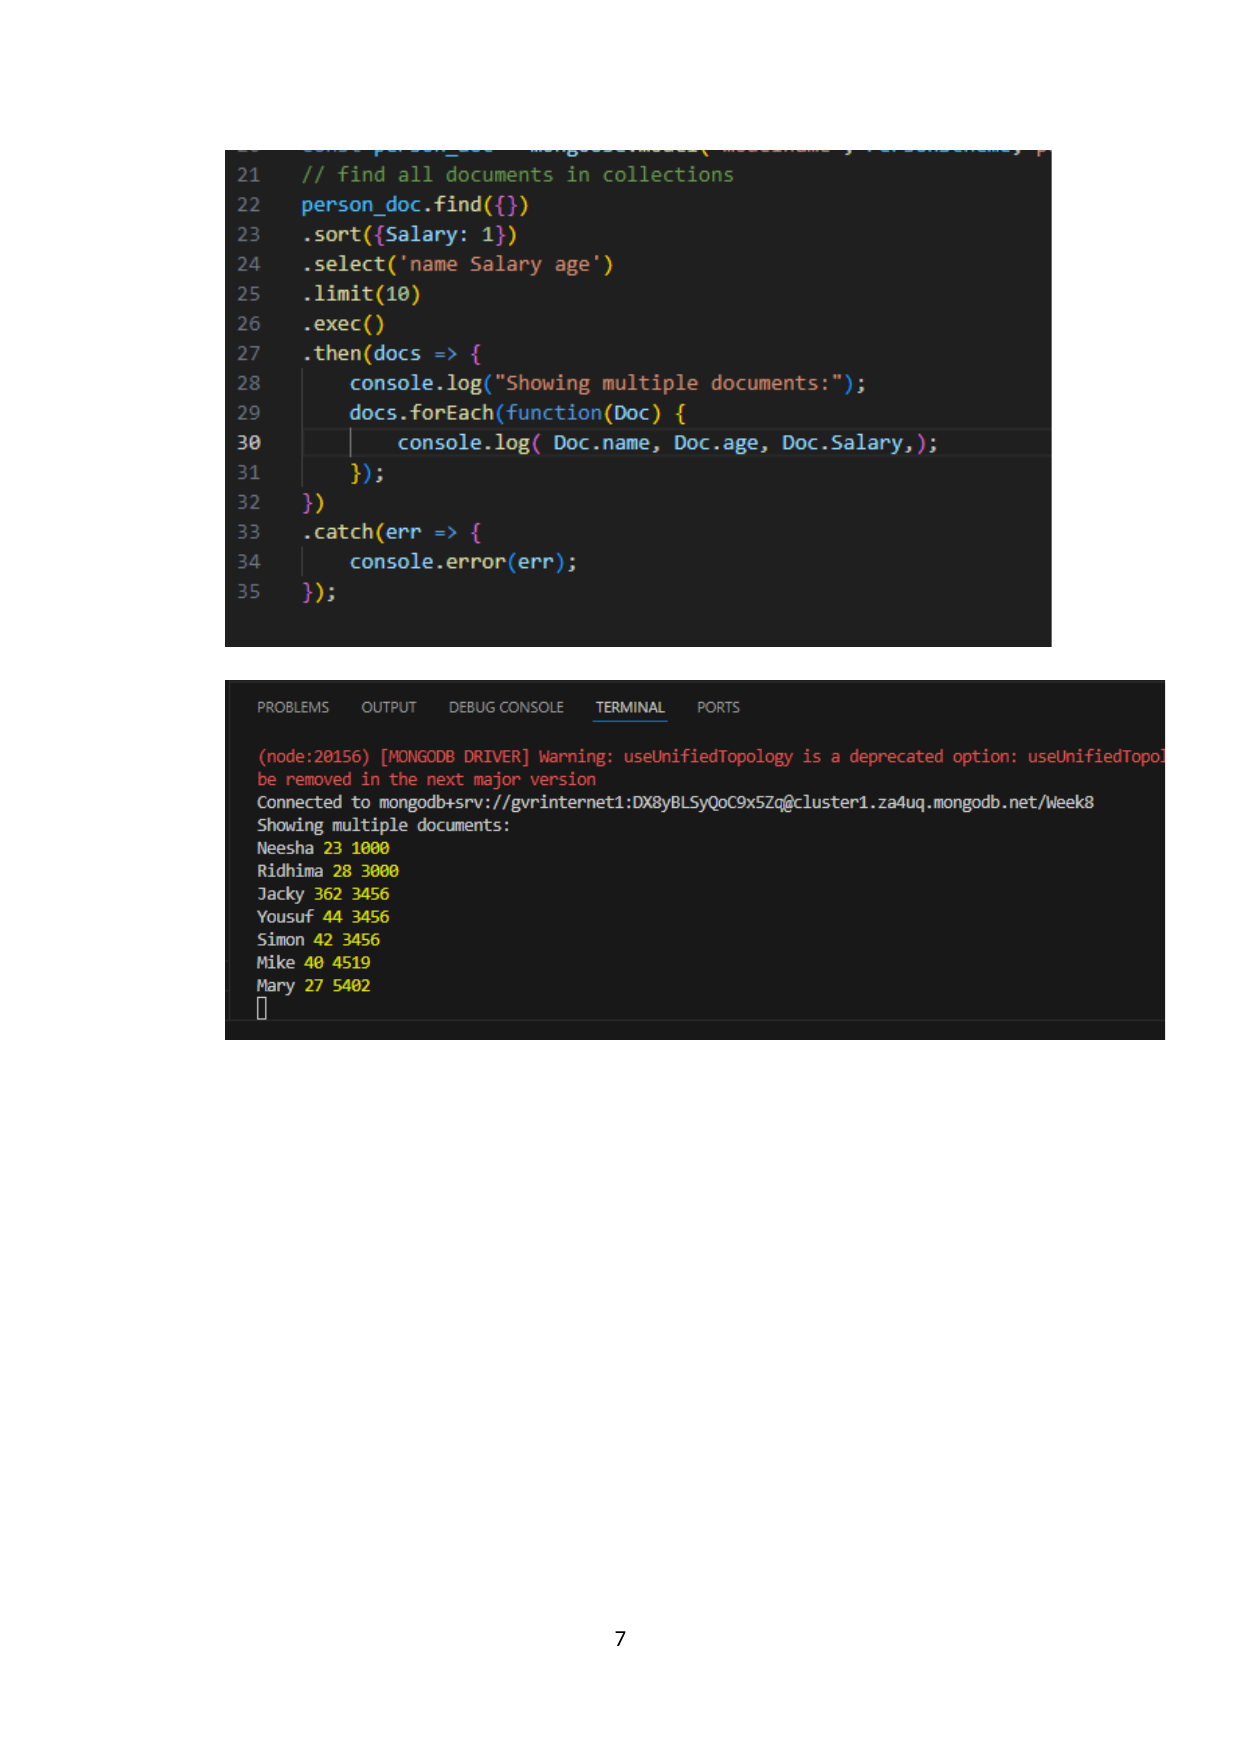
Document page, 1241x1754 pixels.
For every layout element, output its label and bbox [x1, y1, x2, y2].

picture [225, 680, 1166, 1040]
picture [225, 150, 1052, 647]
